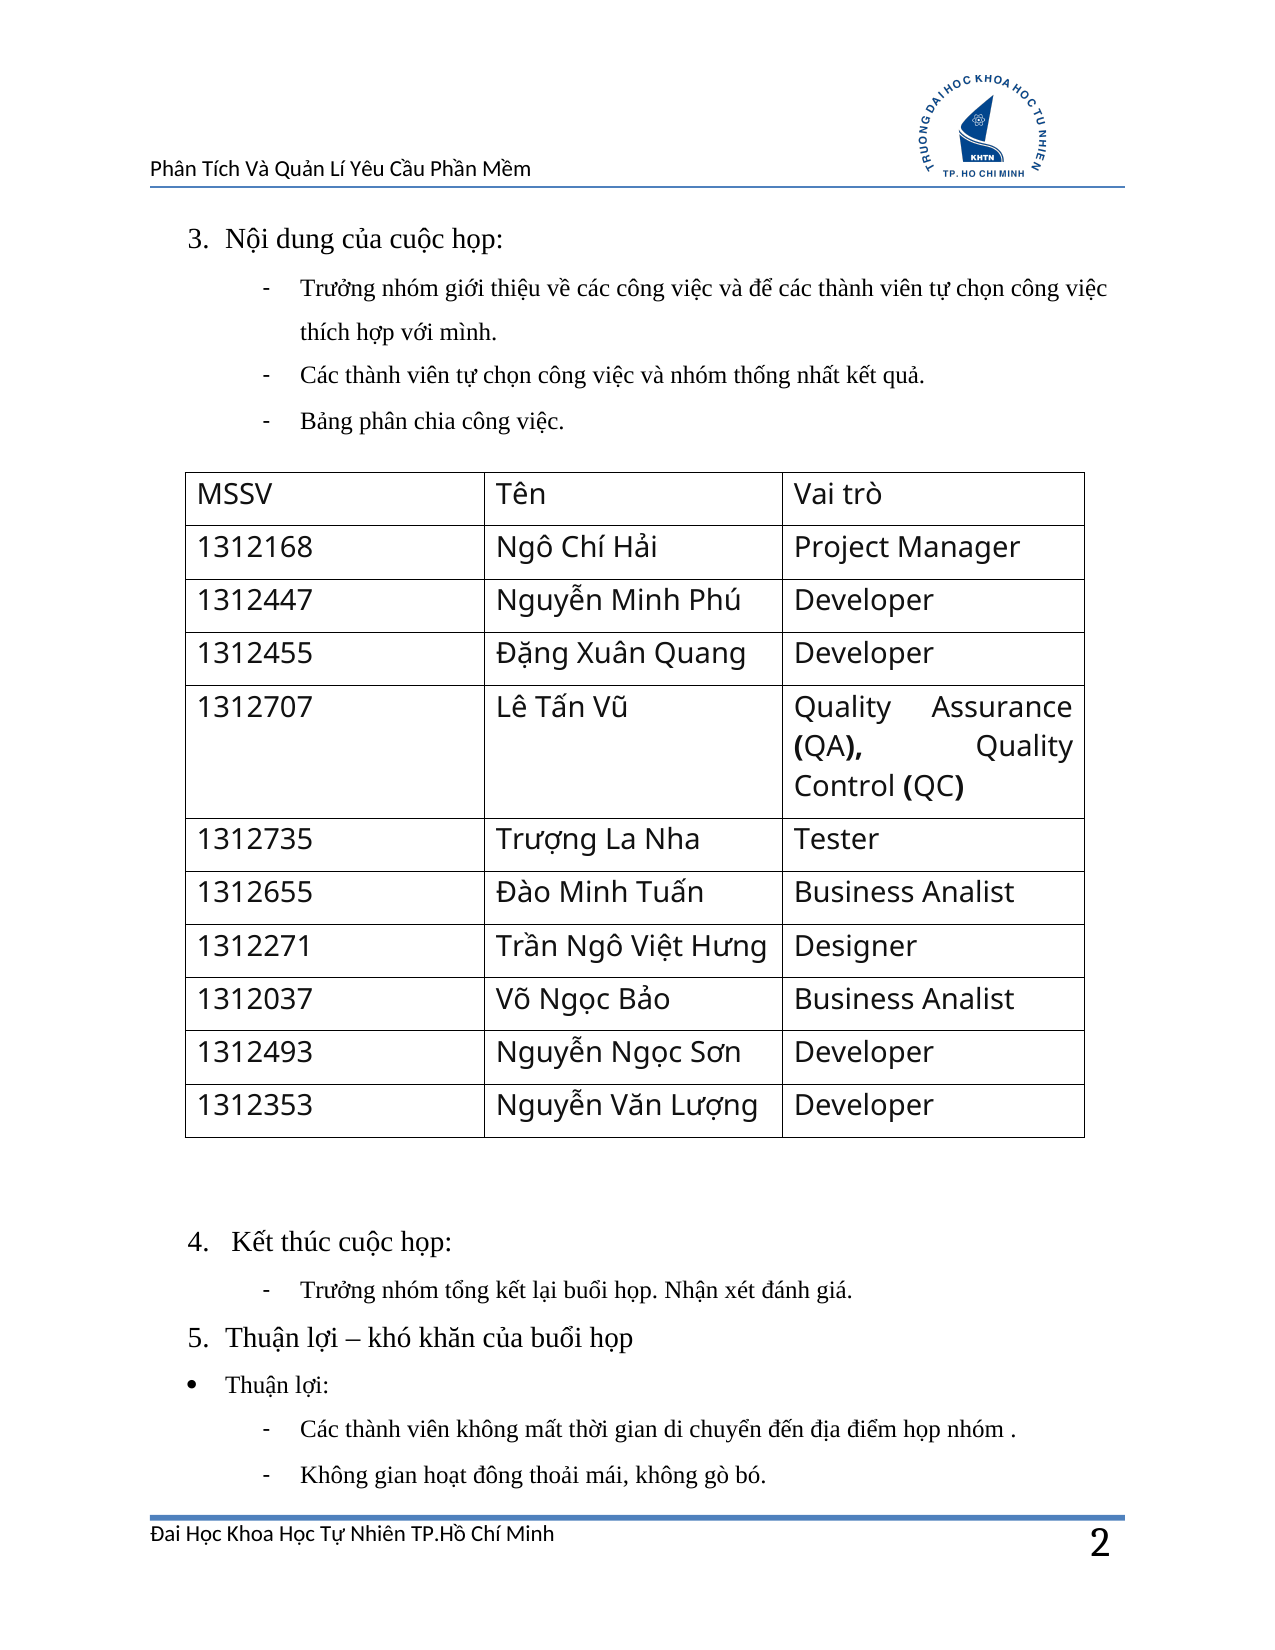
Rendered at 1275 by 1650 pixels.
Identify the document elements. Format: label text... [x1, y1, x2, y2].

list Thuận lợi: [187, 1371, 1125, 1399]
table_header Tên [485, 473, 782, 525]
table_cell Nguyễn Minh Phú [485, 580, 782, 632]
list Kết thúc cuộc họp: [187, 1224, 1125, 1258]
table_cell Nguyễn Ngọc Sơn [485, 1031, 782, 1084]
table_cell Đặng Xuân Quang [485, 633, 782, 685]
table_cell Business Analist [783, 978, 1084, 1030]
table_cell Developer [783, 580, 1084, 632]
table_cell Võ Ngọc Bảo [485, 978, 782, 1030]
list Trưởng nhóm giới thiệu về các công việc và để các thành viên tự chọn công việc thích hợp với mình. [262, 272, 1125, 345]
table_cell Ngô Chí Hải [485, 526, 782, 578]
table_cell Project Manager [783, 526, 1084, 578]
table_header MSSV [186, 473, 484, 525]
table_cell Designer [783, 925, 1084, 977]
table_cell 1312447 [186, 580, 484, 632]
table_cell 1312168 [186, 526, 484, 578]
table_cell 1312655 [186, 872, 484, 924]
table_cell 1312493 [186, 1031, 484, 1084]
list Thuận lợi – khó khăn của buổi họp [187, 1320, 1125, 1354]
table_cell Developer [783, 633, 1084, 685]
table_cell Đào Minh Tuấn [485, 872, 782, 924]
list Các thành viên tự chọn công việc và nhóm thống nhất kết quả. [262, 360, 1125, 390]
table_cell 1312707 [186, 686, 484, 817]
table_cell Nguyễn Văn Lượng [485, 1085, 782, 1137]
table_cell 1312271 [186, 925, 484, 977]
table_cell Tester [783, 819, 1084, 871]
table_cell Developer [783, 1085, 1084, 1137]
table_cell Trượng La Nha [485, 819, 782, 871]
table_cell 1312455 [186, 633, 484, 685]
list Không gian hoạt đông thoải mái, không gò bó. [262, 1459, 1125, 1490]
table_cell Quality Assurance (QA), Quality Control (QC) [783, 686, 1084, 817]
table_header Vai trò [783, 473, 1084, 525]
list Bảng phân chia công việc. [262, 405, 1125, 436]
table_cell 1312037 [186, 978, 484, 1030]
table_cell Business Analist [783, 872, 1084, 924]
list Các thành viên không mất thời gian di chuyển đến địa điểm họp nhóm . [262, 1414, 1125, 1444]
table_cell Developer [783, 1031, 1084, 1084]
picture [917, 75, 1047, 177]
table_cell Lê Tấn Vũ [485, 686, 782, 817]
table_cell 1312353 [186, 1085, 484, 1137]
list Trưởng nhóm tổng kết lại buổi họp. Nhận xét đánh giá. [262, 1274, 1125, 1305]
table_cell Trần Ngô Việt Hưng [485, 925, 782, 977]
table_cell 1312735 [186, 819, 484, 871]
list Nội dung của cuộc họp: [187, 221, 1125, 255]
